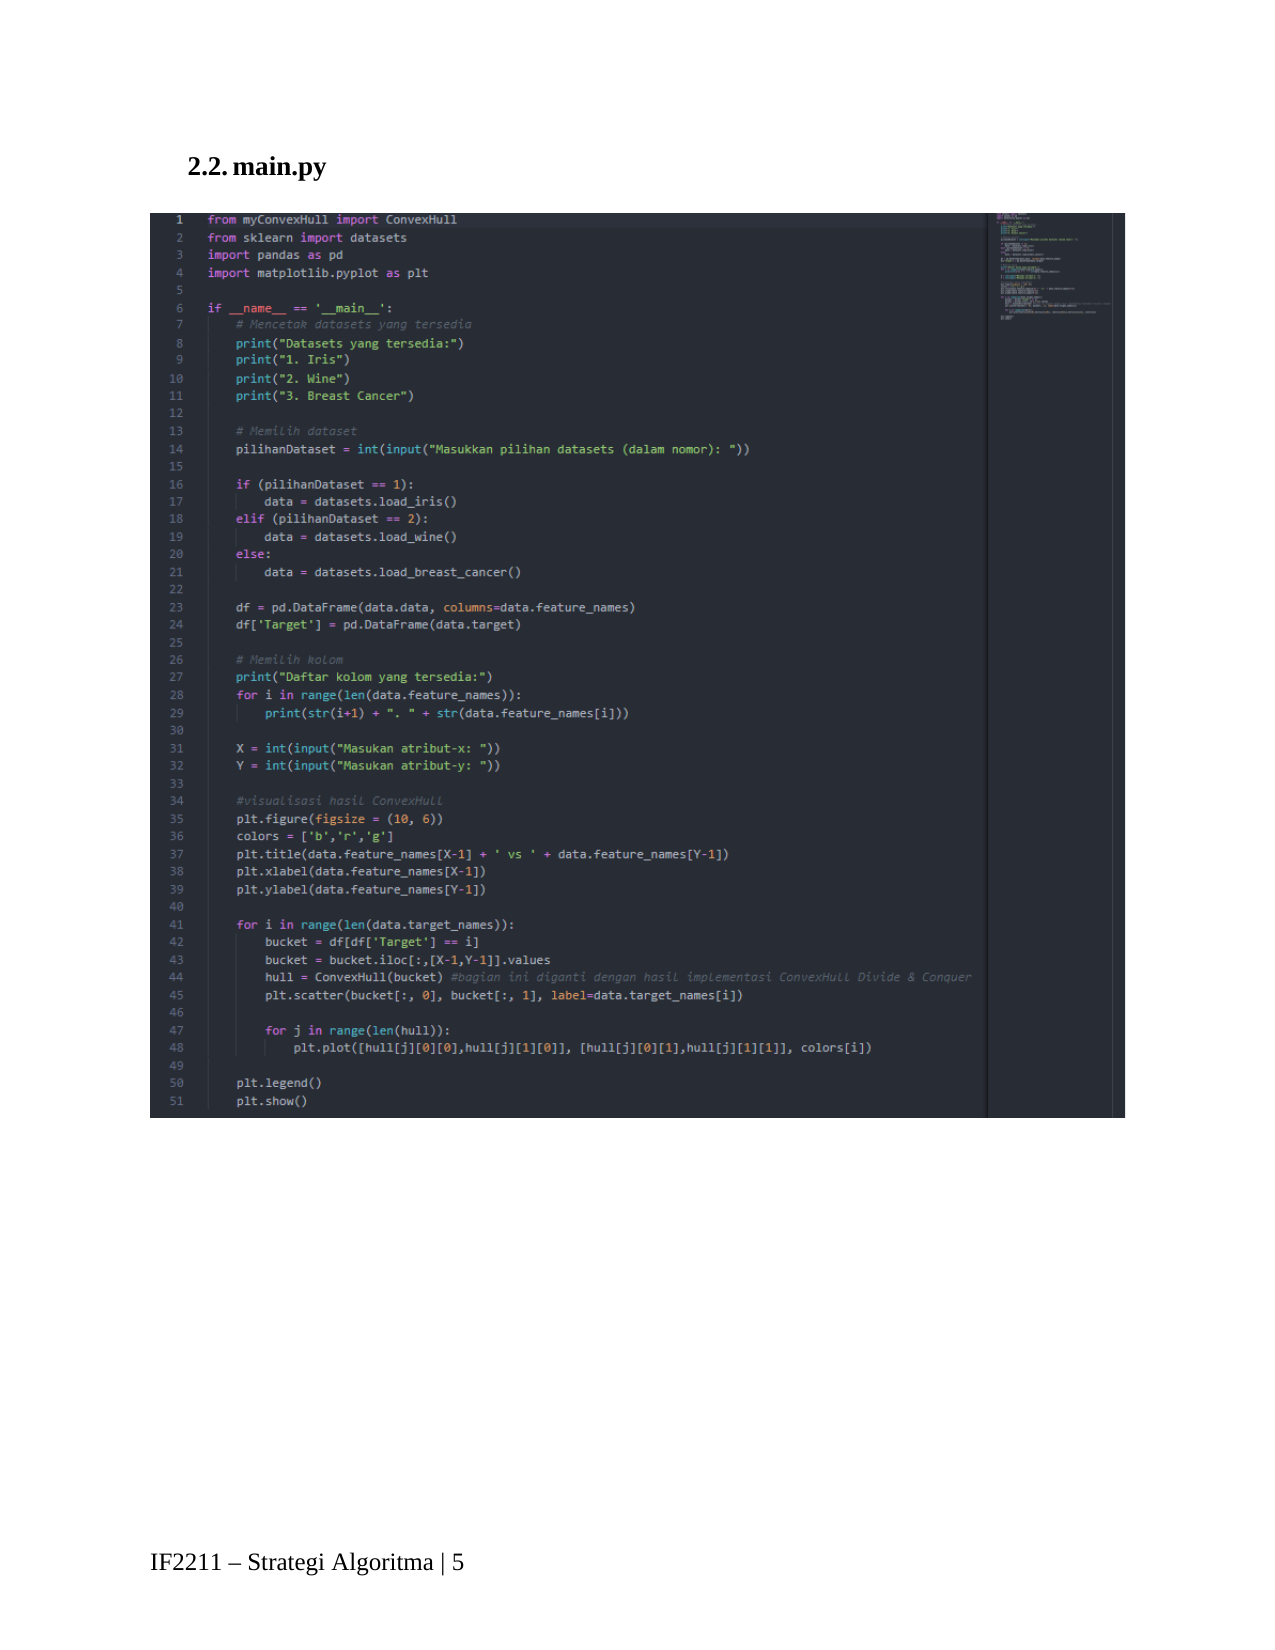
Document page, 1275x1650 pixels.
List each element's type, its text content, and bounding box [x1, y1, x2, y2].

list main.py [187, 150, 1125, 181]
picture [150, 213, 1125, 1118]
